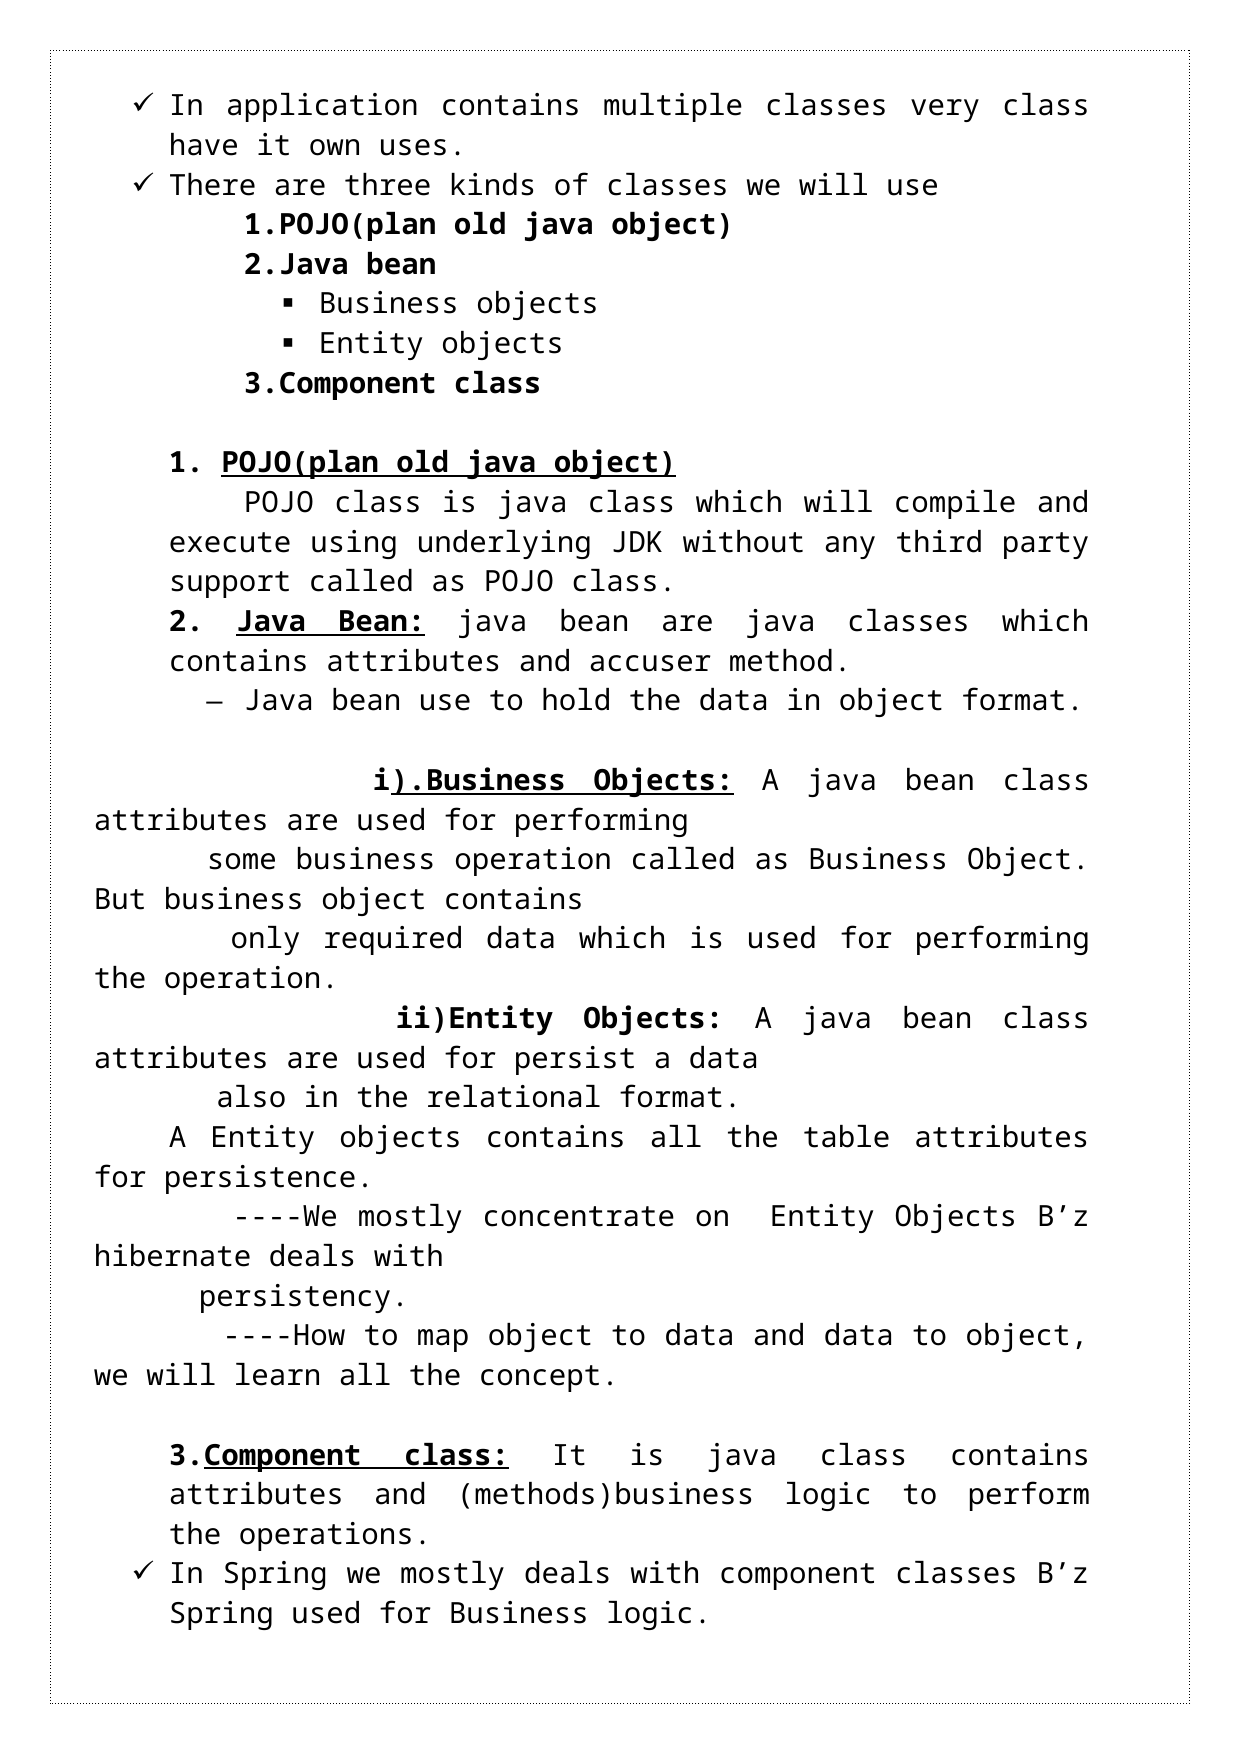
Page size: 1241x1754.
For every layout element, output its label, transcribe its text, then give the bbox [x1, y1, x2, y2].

text only required data which is used for performing the operation. [94, 918, 1090, 997]
text 3.Component class: It is java class contains attributes and (methods)business logic to perform the operations. [169, 1434, 1090, 1553]
text persistency. [94, 1275, 1090, 1315]
text 1. POJO(plan old java object) [169, 442, 1090, 481]
list In application contains multiple classes very class have it own uses. [131, 84, 1090, 164]
text i).Business Objects: A java bean class attributes are used for performing [94, 759, 1090, 838]
text ----How to map object to data and data to object, we will learn all the concept. [94, 1315, 1090, 1394]
text also in the relational format. [94, 1077, 1090, 1116]
list There are three kinds of classes we will use [131, 164, 1090, 203]
text 3.Component class [244, 362, 1090, 402]
text POJO class is java class which will compile and execute using underlying JDK without any third party support called as POJO class. [169, 481, 1090, 600]
text 2. Java Bean: java bean are java classes which contains attributes and accuser method. [169, 600, 1090, 680]
list Java bean use to hold the data in object format. [206, 680, 1090, 719]
text 1.POJO(plan old java object) [244, 203, 1090, 243]
text ii)Entity Objects: A java bean class attributes are used for persist a data [94, 997, 1090, 1077]
text 2.Java bean [244, 243, 1090, 283]
list Entity objects [281, 322, 1090, 362]
list In Spring we mostly deals with component classes B’z Spring used for Business logic. [131, 1553, 1090, 1632]
text some business operation called as Business Object. But business object contains [94, 838, 1090, 918]
list Business objects [281, 283, 1090, 322]
text A Entity objects contains all the table attributes for persistence. [94, 1116, 1090, 1196]
text ----We mostly concentrate on Entity Objects B’z hibernate deals with [94, 1196, 1090, 1275]
